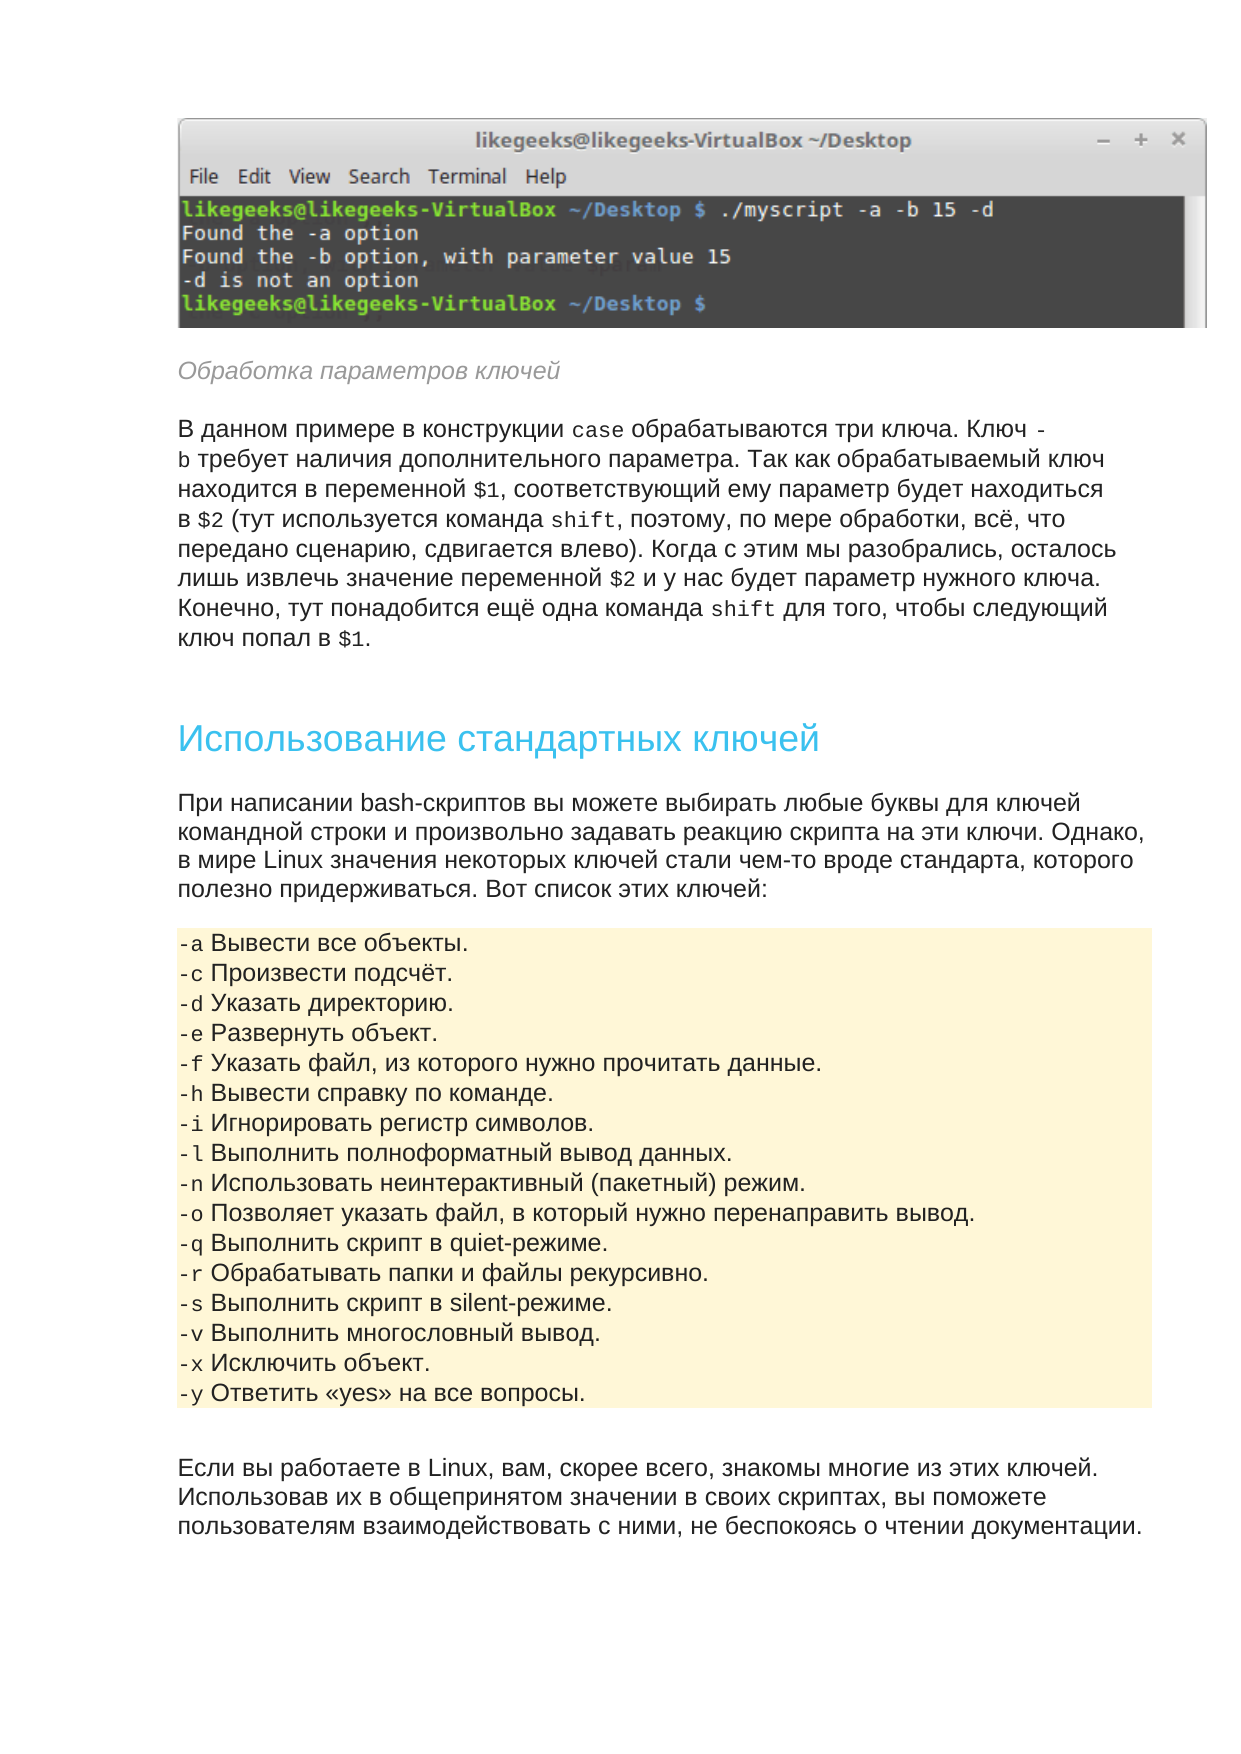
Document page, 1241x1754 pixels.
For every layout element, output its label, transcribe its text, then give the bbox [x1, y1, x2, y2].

text Обработка параметров ключей В данном примере в конструкции case обрабатываются три ключа. Ключ -b требует наличия дополнительного параметра. Так как обрабатываемый ключ находится в переменной $1, соответствующий ему параметр будет находиться в $2 (тут используется команда shift, поэтому, по мере обработки, всё, что передано сценарию, сдвигается влево). Когда с этим мы разобрались, осталось лишь извлечь значение переменной $2 и у нас будет параметр нужного ключа. Конечно, тут понадобится ещё одна команда shift для того, чтобы следующий ключ попал в $1. [177, 328, 1152, 709]
text При написании bash-скриптов вы можете выбирать любые буквы для ключей командной строки и произвольно задавать реакцию скрипта на эти ключи. Однако, в мире Linux значения некоторых ключей стали чем-то вроде стандарта, которого полезно придерживаться. Вот список этих ключей: [177, 759, 1152, 903]
text -a Вывести все объекты. -c Произвести подсчёт. -d Указать директорию. -e Развернуть объект. -f Указать файл, из которого нужно прочитать данные. -h Вывести справку по команде. -i Игнорировать регистр символов. -l Выполнить полноформатный вывод данных. -n Использовать неинтерактивный (пакетный) режим. -o Позволяет указать файл, в который нужно перенаправить вывод. -q Выполнить скрипт в quiet-режиме. -r Обрабатывать папки и файлы рекурсивно. -s Выполнить скрипт в silent-режиме. -v Выполнить многословный вывод. -x Исключить объект. -y Ответить «yes» на все вопросы. [177, 928, 1152, 1408]
picture [177, 118, 1207, 328]
text Использование стандартных ключей [177, 709, 1152, 759]
text Если вы работаете в Linux, вам, скорее всего, знакомы многие из этих ключей. Использовав их в общепринятом значении в своих скриптах, вы поможете пользователям взаимодействовать с ними, не беспокоясь о чтении документации. [177, 1425, 1152, 1596]
